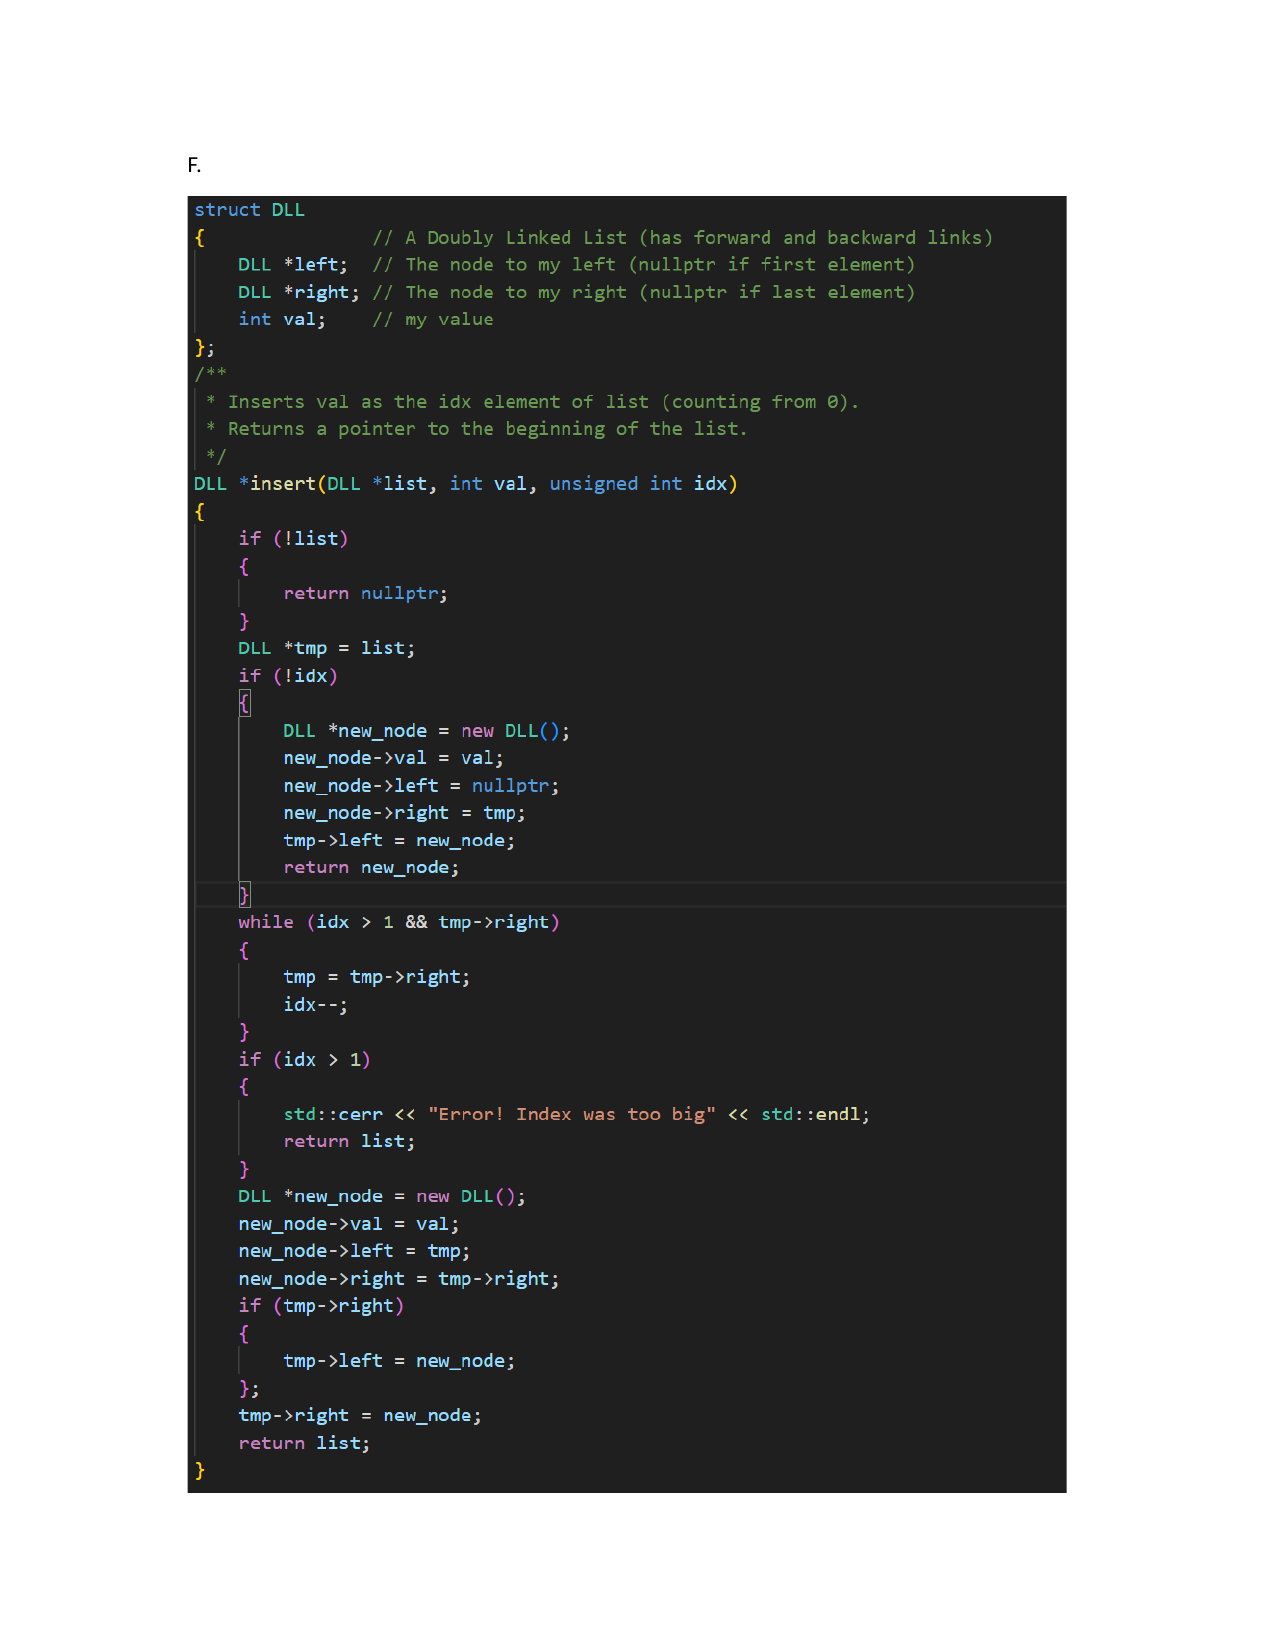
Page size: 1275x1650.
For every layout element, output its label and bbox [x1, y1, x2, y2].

picture [187, 196, 1067, 1493]
